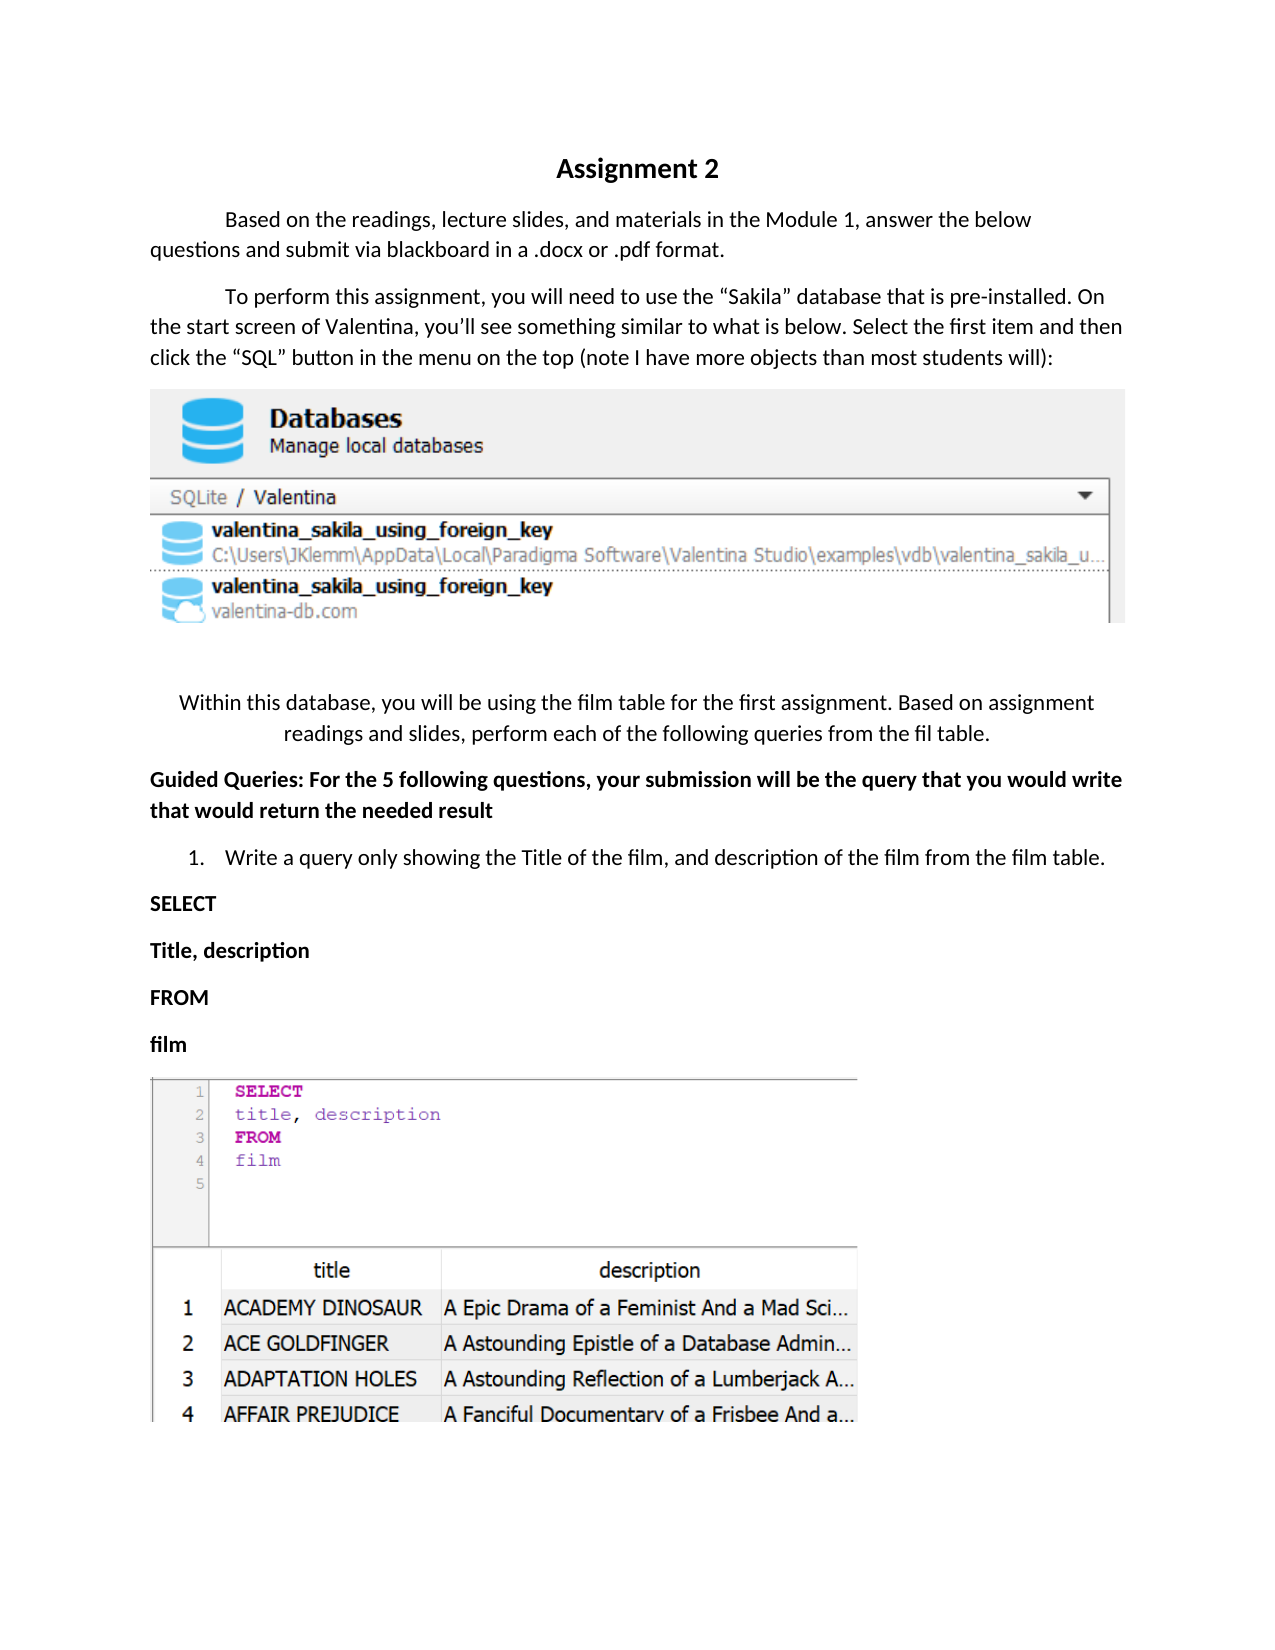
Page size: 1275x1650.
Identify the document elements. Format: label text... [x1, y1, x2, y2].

text Title, description [150, 936, 1125, 964]
picture [150, 389, 1125, 623]
text film [150, 1030, 1125, 1058]
text To perform this assignment, you will need to use the “Sakila” database that is pre-installed. On the start screen of Valentina, you’ll see something similar to what is below. Select the first item and then click the “SQL” button in the menu on the top (note I have more objects than most students will): [150, 282, 1125, 371]
text Within this database, you will be using the film table for the first assignment. Based on assignment readings and slides, perform each of the following queries from the fil table. [150, 688, 1125, 747]
list Write a query only showing the Title of the film, and description of the film from the film table. [187, 843, 1125, 871]
text FROM [150, 983, 1125, 1011]
text Assignment 2 [150, 150, 1125, 186]
text Guided Queries: For the 5 following questions, your submission will be the query that you would write that would return the needed result [150, 766, 1125, 824]
text SELECT [150, 889, 1125, 917]
picture [150, 1077, 858, 1422]
text Based on the readings, lecture slides, and materials in the Module 1, answer the below questions and submit via blackboard in a .docx or .pdf format. [150, 205, 1125, 263]
